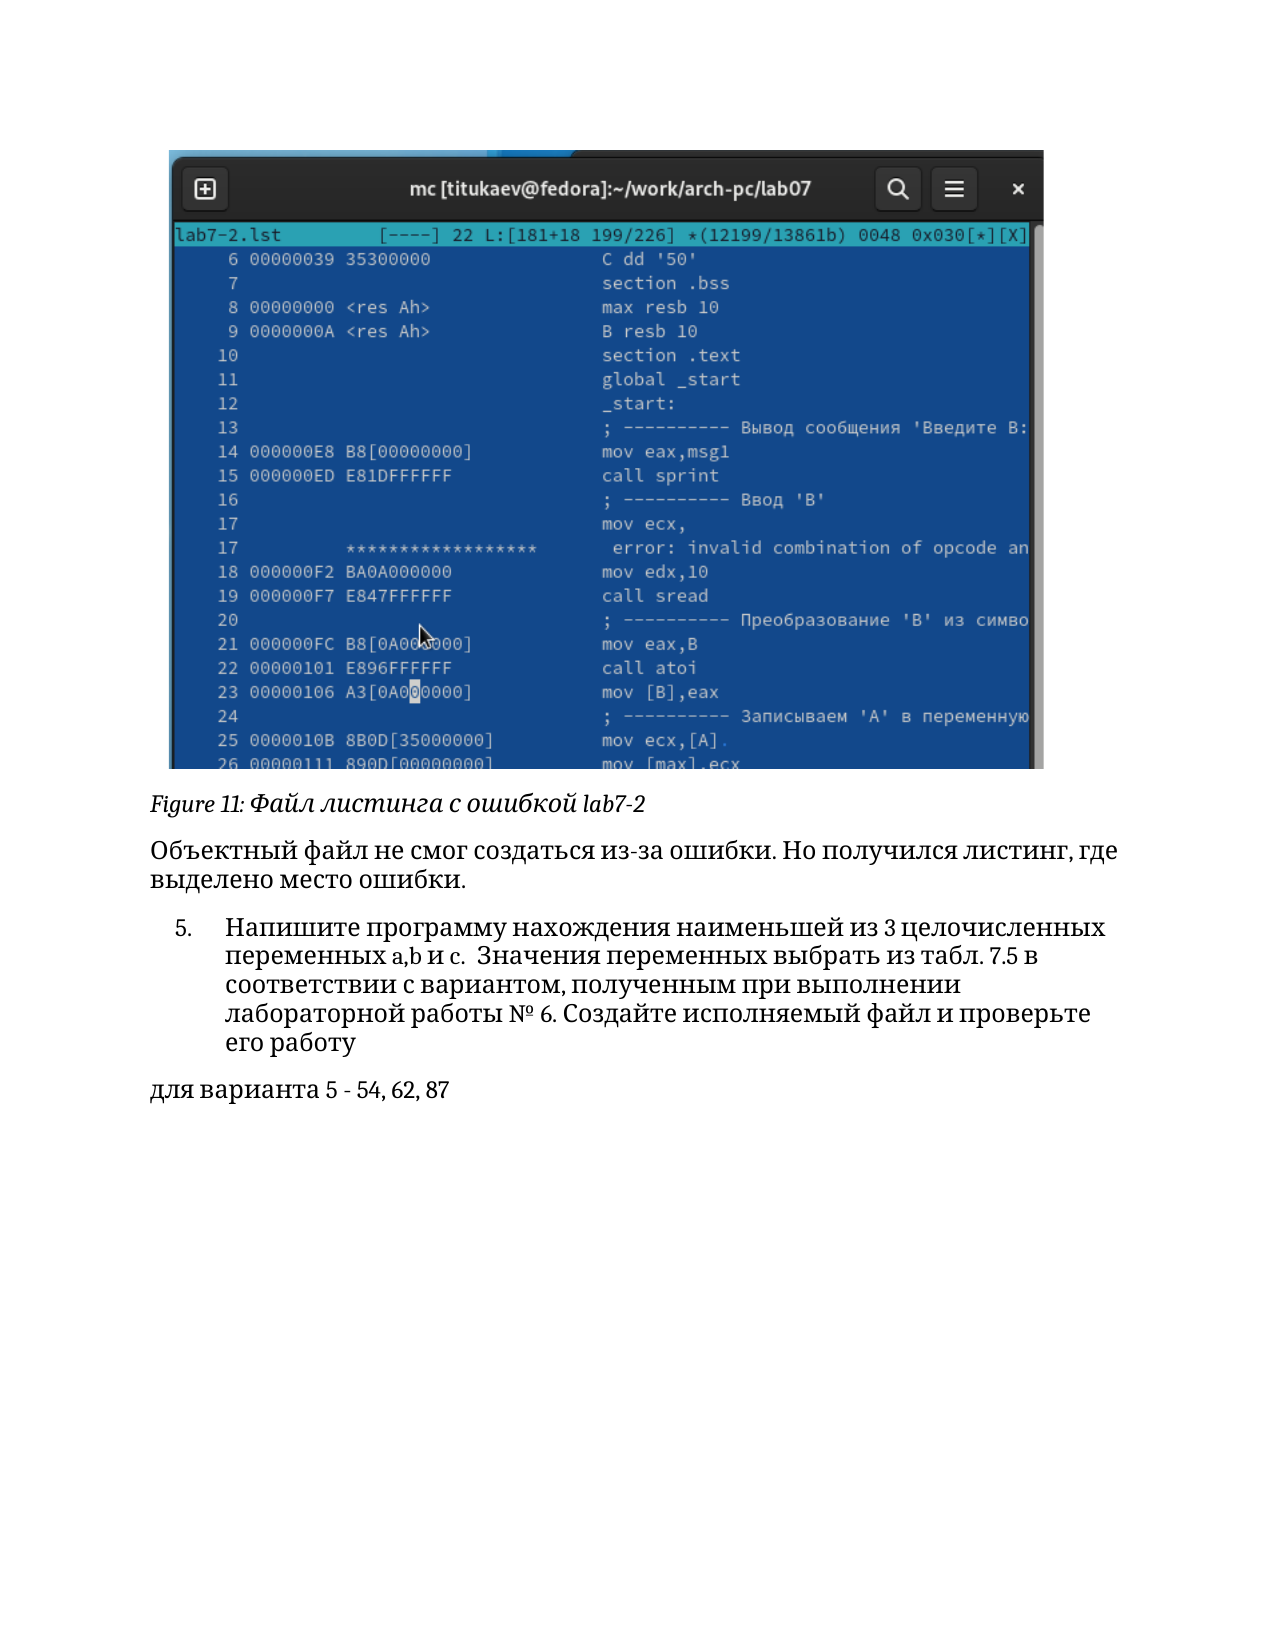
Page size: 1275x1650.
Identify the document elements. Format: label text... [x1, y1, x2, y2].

text для варианта 5 - 54, 62, 87 [150, 1076, 1125, 1105]
text Figure 11: Файл листинга с ошибкой lab7-2 [150, 790, 1125, 818]
picture [168, 150, 1044, 769]
text Объектный файл не смог создаться из-за ошибки. Но получился листинг, где выделено место ошибки. [150, 837, 1125, 895]
list Напишите программу нахождения наименьшей из 3 целочисленных переменных a,b и c. Значения переменных выбрать из табл. 7.5 в соответствии с вариантом, полученным при выполнении лабораторной работы № 6. Создайте исполняемый файл и проверьте его работу [175, 913, 1125, 1057]
